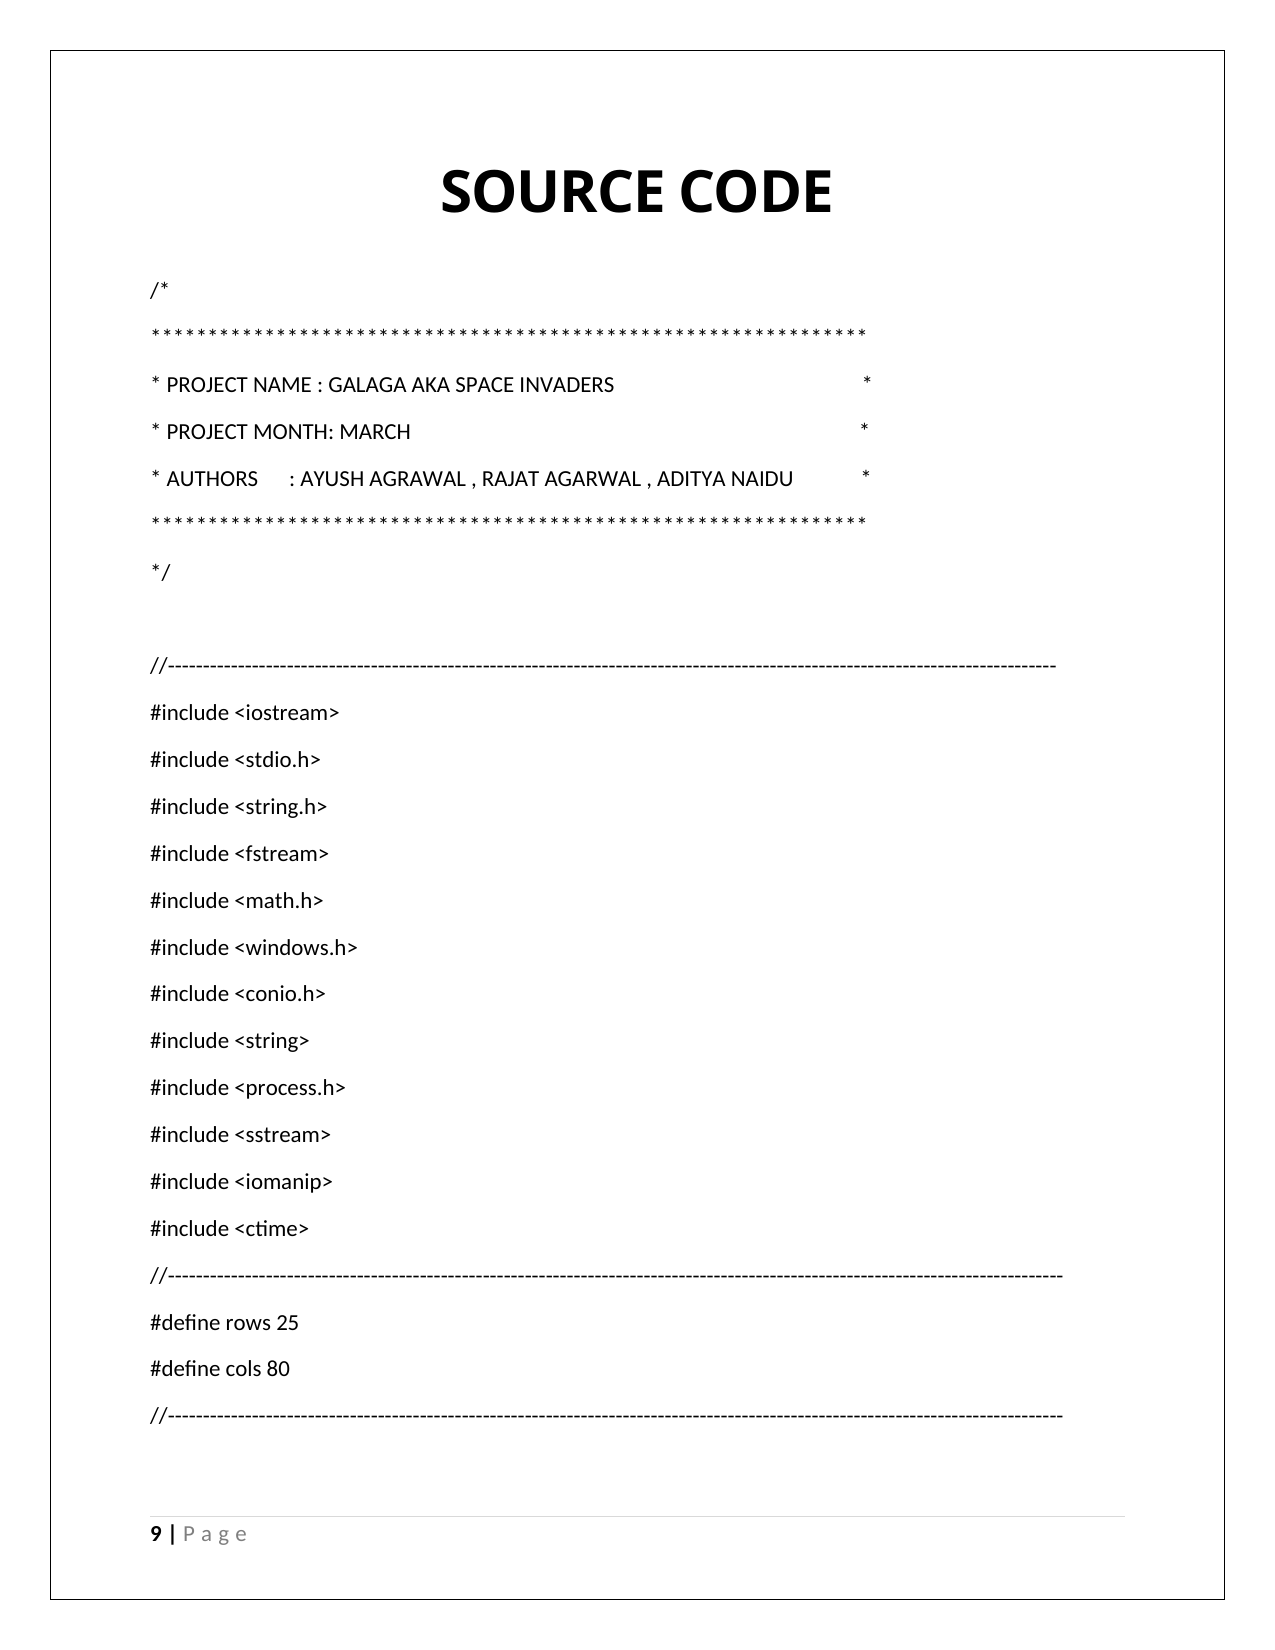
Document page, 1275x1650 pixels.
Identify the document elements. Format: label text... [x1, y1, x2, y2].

text #include <sstream> [150, 1120, 1125, 1148]
text #include <string> [150, 1026, 1125, 1054]
title SOURCE CODE [150, 150, 1125, 229]
text //------------------------------------------------------------------------------------------------------------------------------- [150, 651, 1125, 679]
text #define cols 80 [150, 1354, 1125, 1382]
text #include <iomanip> [150, 1167, 1125, 1195]
text #include <ctime> [150, 1214, 1125, 1242]
text //-------------------------------------------------------------------------------------------------------------------------------- [150, 1401, 1125, 1429]
text * PROJECT MONTH: MARCH * [150, 417, 1125, 445]
text #include <iostream> [150, 698, 1125, 726]
text */ [150, 558, 1125, 586]
text #include <stdio.h> [150, 745, 1125, 773]
text #include <windows.h> [150, 933, 1125, 961]
text #include <conio.h> [150, 979, 1125, 1007]
text #define rows 25 [150, 1308, 1125, 1336]
text #include <process.h> [150, 1073, 1125, 1101]
text /* [150, 276, 1125, 304]
text //-------------------------------------------------------------------------------------------------------------------------------- [150, 1261, 1125, 1289]
text * PROJECT NAME : GALAGA AKA SPACE INVADERS * [150, 370, 1125, 398]
text #include <string.h> [150, 792, 1125, 820]
text #include <fstream> [150, 839, 1125, 867]
text *************************************************************** [150, 323, 1125, 351]
text * AUTHORS : AYUSH AGRAWAL , RAJAT AGARWAL , ADITYA NAIDU * [150, 464, 1125, 492]
text #include <math.h> [150, 886, 1125, 914]
text *************************************************************** [150, 511, 1125, 539]
